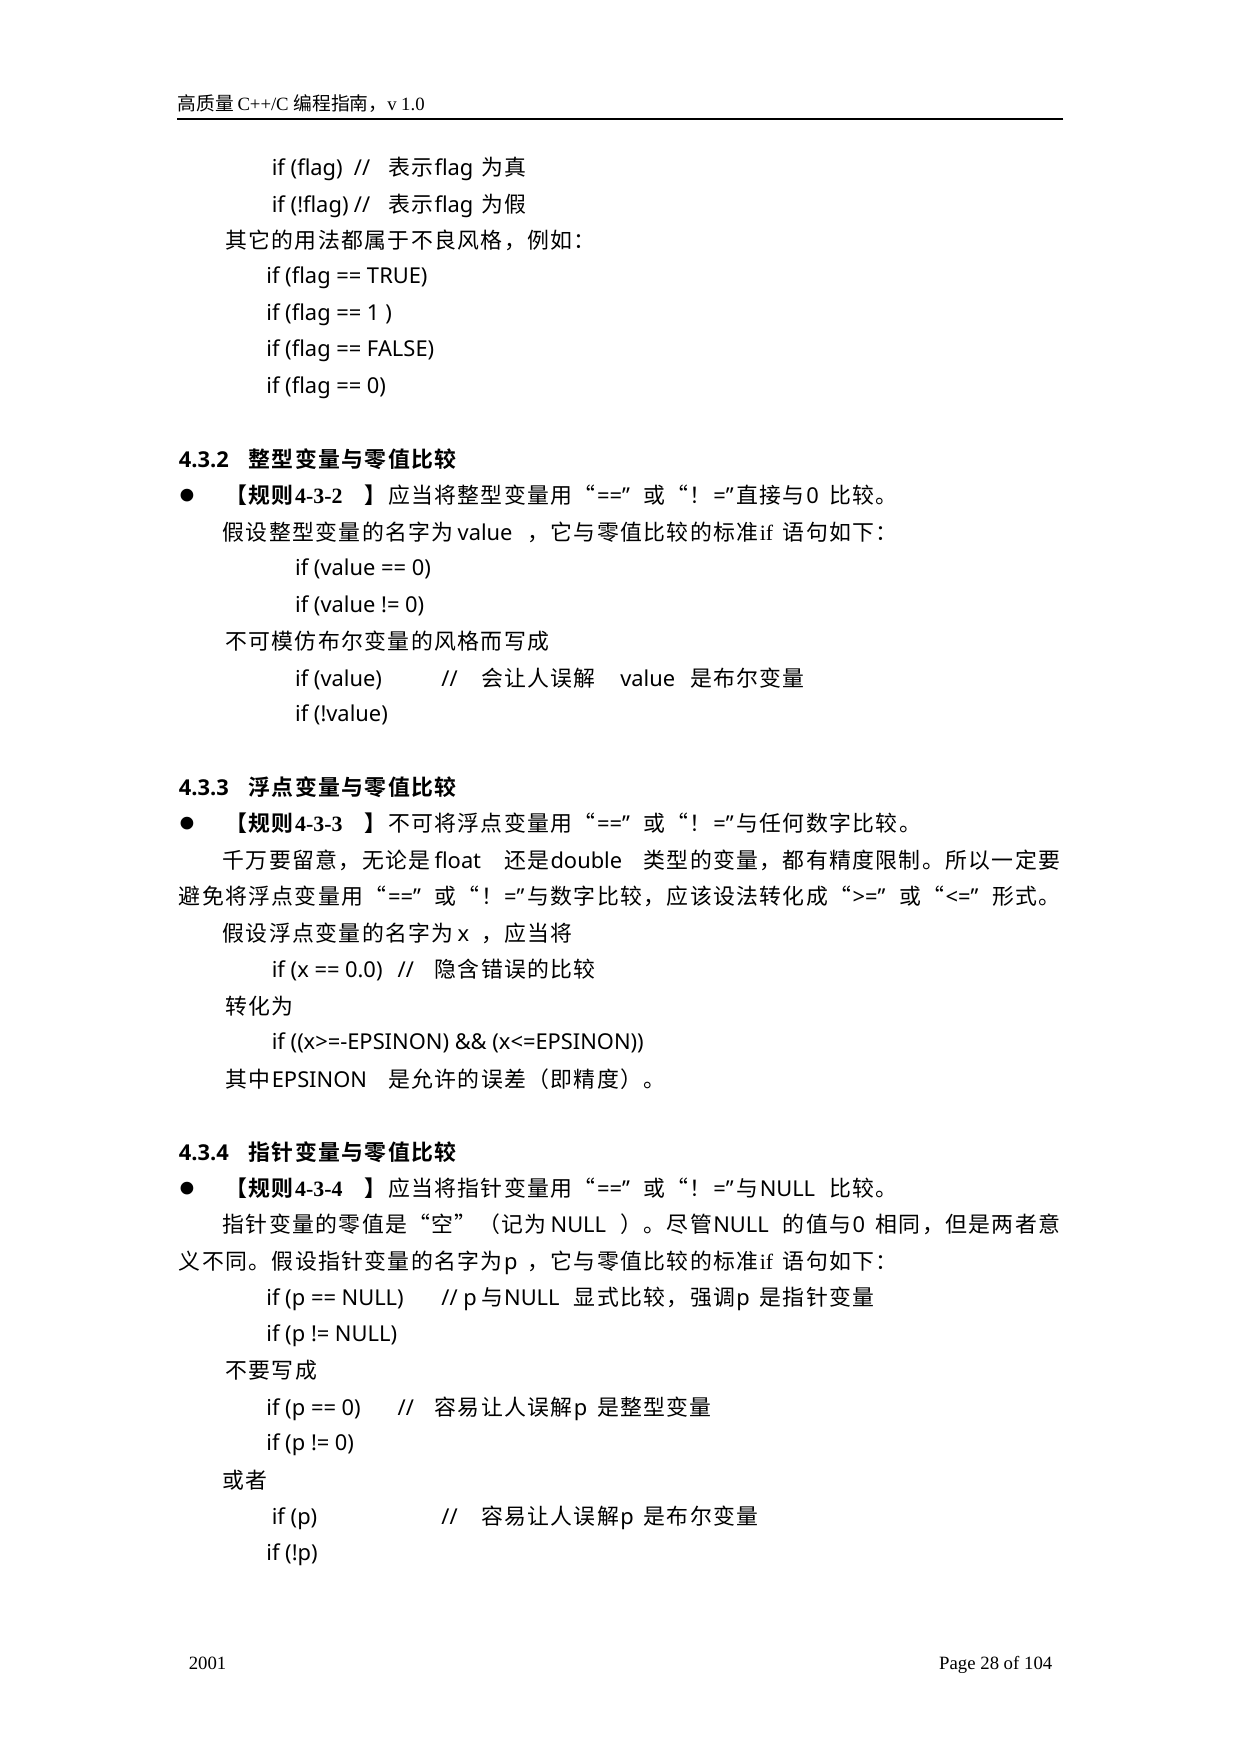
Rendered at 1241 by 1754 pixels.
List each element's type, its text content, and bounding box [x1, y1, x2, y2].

text 千万要留意，无论是float还是double类型的变量，都有精度限制。所以一定要避免将浮点变量用“==”或“！=”与数字比较，应该设法转化成“>=”或“<=”形式。 [179, 841, 1061, 913]
text if (p != NULL) [179, 1314, 1061, 1351]
text if (!value) [272, 695, 1061, 731]
list 【规则4-3-4】应当将指针变量用“==”或“！=”与NULL比较。 [179, 1169, 1061, 1205]
text 假设整型变量的名字为value，它与零值比较的标准if语句如下： [179, 512, 1061, 549]
text if (value != 0) [272, 585, 1061, 622]
text 4.3.2 整型变量与零值比较 [179, 439, 1061, 476]
text if (flag == TRUE) [225, 257, 1061, 294]
list 【规则4-3-3】不可将浮点变量用“==”或“！=”与任何数字比较。 [179, 804, 1061, 841]
text if (p == NULL) // p与NULL显式比较，强调p是指针变量 [179, 1278, 1061, 1314]
text 其中EPSINON是允许的误差（即精度）。 [179, 1059, 1061, 1096]
text if (value) // 会让人误解 value是布尔变量 [272, 658, 1061, 695]
text 4.3.3 浮点变量与零值比较 [179, 768, 1061, 804]
list 【规则4-3-2】应当将整型变量用“==”或“！=”直接与0比较。 [179, 476, 1061, 512]
text 指针变量的零值是“空”（记为NULL）。尽管NULL的值与0相同，但是两者意义不同。假设指针变量的名字为p，它与零值比较的标准if语句如下： [179, 1205, 1061, 1278]
text if (flag == 1 ) [225, 294, 1061, 330]
text if (flag == FALSE) [225, 330, 1061, 367]
text if (p != 0) [179, 1424, 1061, 1460]
text 4.3.4 指针变量与零值比较 [179, 1132, 1061, 1169]
text if (p == 0) // 容易让人误解p是整型变量 [179, 1387, 1061, 1424]
text if (value == 0) [272, 549, 1061, 585]
text 其它的用法都属于不良风格，例如： [179, 221, 1061, 257]
text if (!flag) // 表示flag为假 [225, 184, 1061, 221]
text if (x == 0.0) // 隐含错误的比较 [223, 950, 1061, 986]
text 不要写成 [179, 1351, 1061, 1387]
text 不可模仿布尔变量的风格而写成 [179, 622, 1061, 658]
text 转化为 [179, 986, 1061, 1023]
text 或者 [179, 1460, 1061, 1497]
text if (p) // 容易让人误解p是布尔变量 [222, 1497, 1061, 1533]
text if (flag == 0) [225, 367, 1061, 403]
text 假设浮点变量的名字为x，应当将 [179, 913, 1061, 950]
text if ((x>=-EPSINON) && (x<=EPSINON)) [222, 1023, 1061, 1059]
text if (!p) [179, 1533, 1061, 1570]
text if (flag) // 表示flag为真 [225, 148, 1061, 184]
